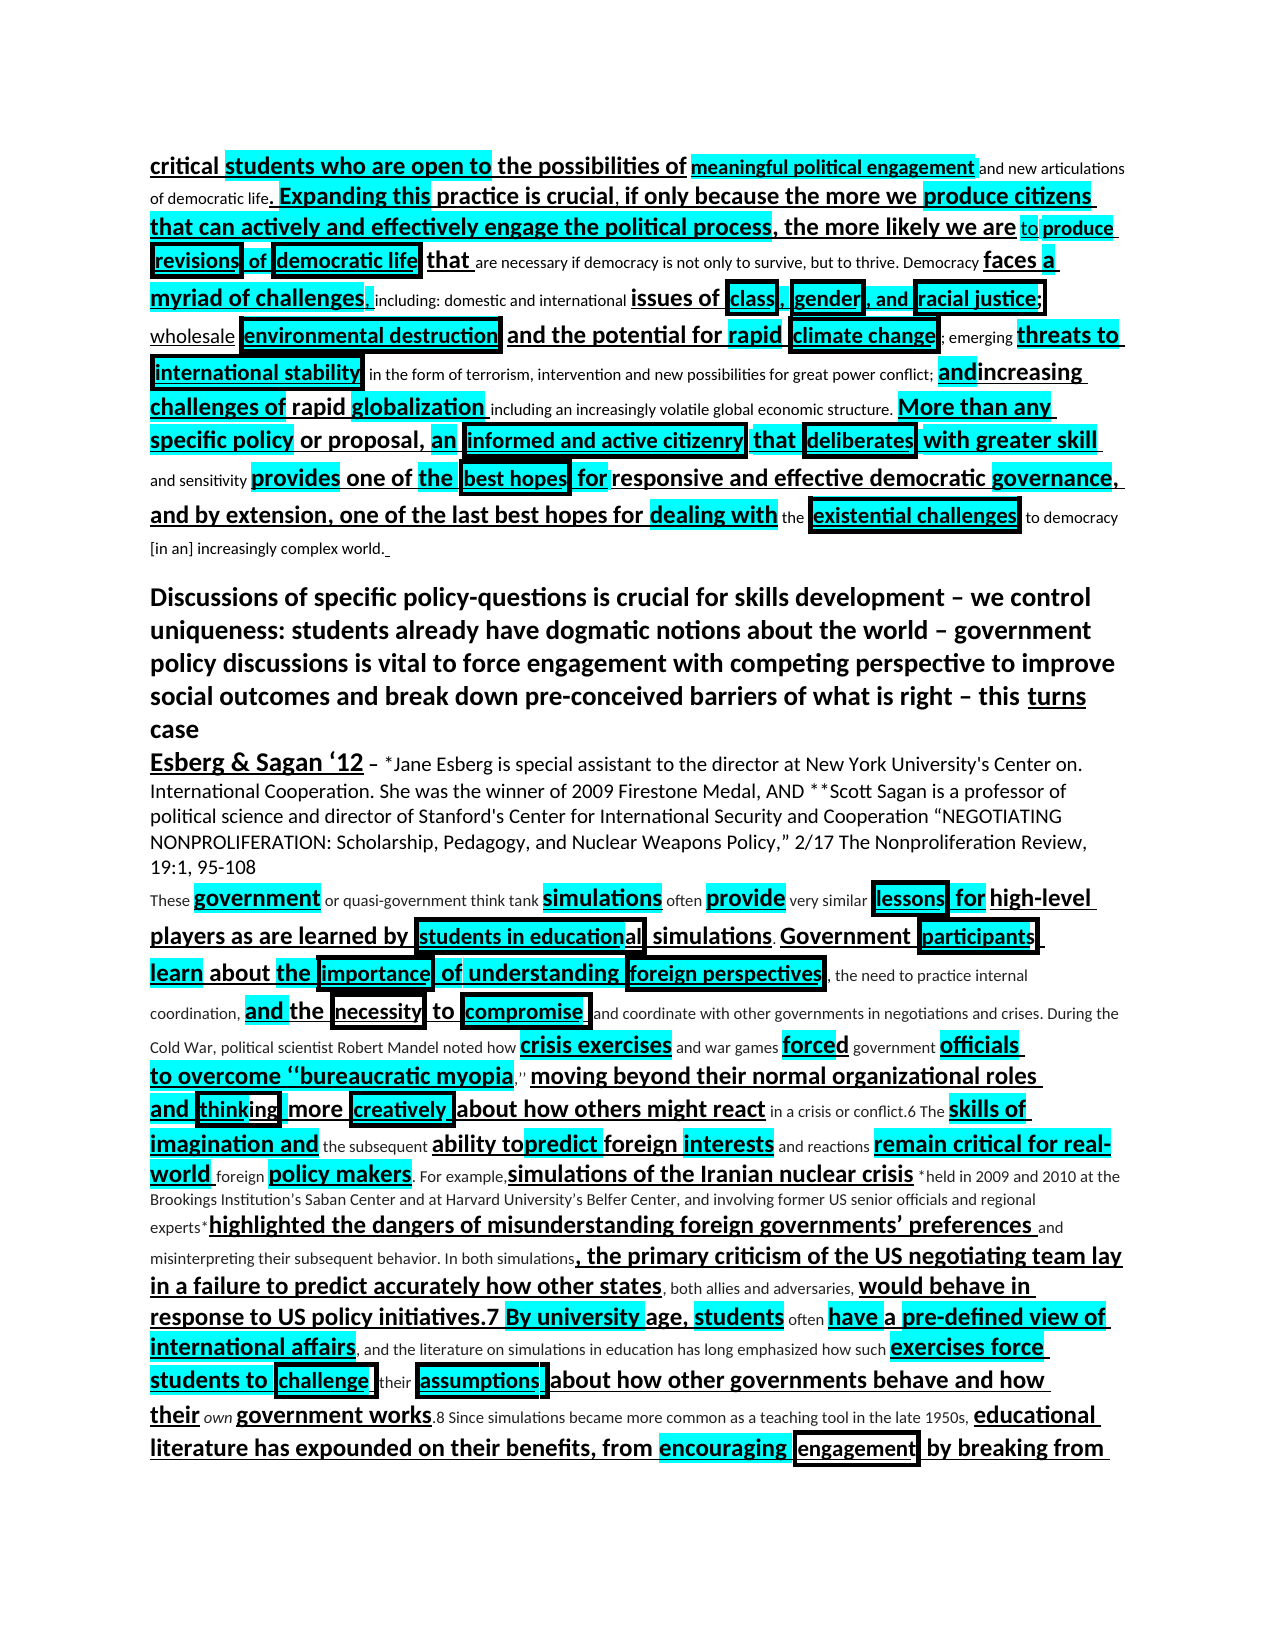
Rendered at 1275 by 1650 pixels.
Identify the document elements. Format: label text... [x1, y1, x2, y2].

subtitle Discussions of specific policy-questions is crucial for skills development – we control uniqueness: students already have dogmatic notions about the world – government policy discussions is vital to force engagement with competing perspective to improve social outcomes and break down pre-conceived barriers of what is right – this turns case [150, 580, 1125, 745]
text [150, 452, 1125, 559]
text Esberg & Sagan ‘12 – *Jane Esberg is special assistant to the director at New York University's Center on. International Cooperation. She was the winner of 2009 Firestone Medal, AND **Scott Sagan is a professor of political science and director of Stanford's Center for International Security and Cooperation “NEGOTIATING NONPROLIFERATION: Scholarship, Pedagogy, and Nuclear Weapons Policy,” 2/17 The Nonproliferation Review, 19:1, 95-108 [150, 745, 1125, 880]
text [150, 880, 1125, 1467]
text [150, 150, 1125, 488]
